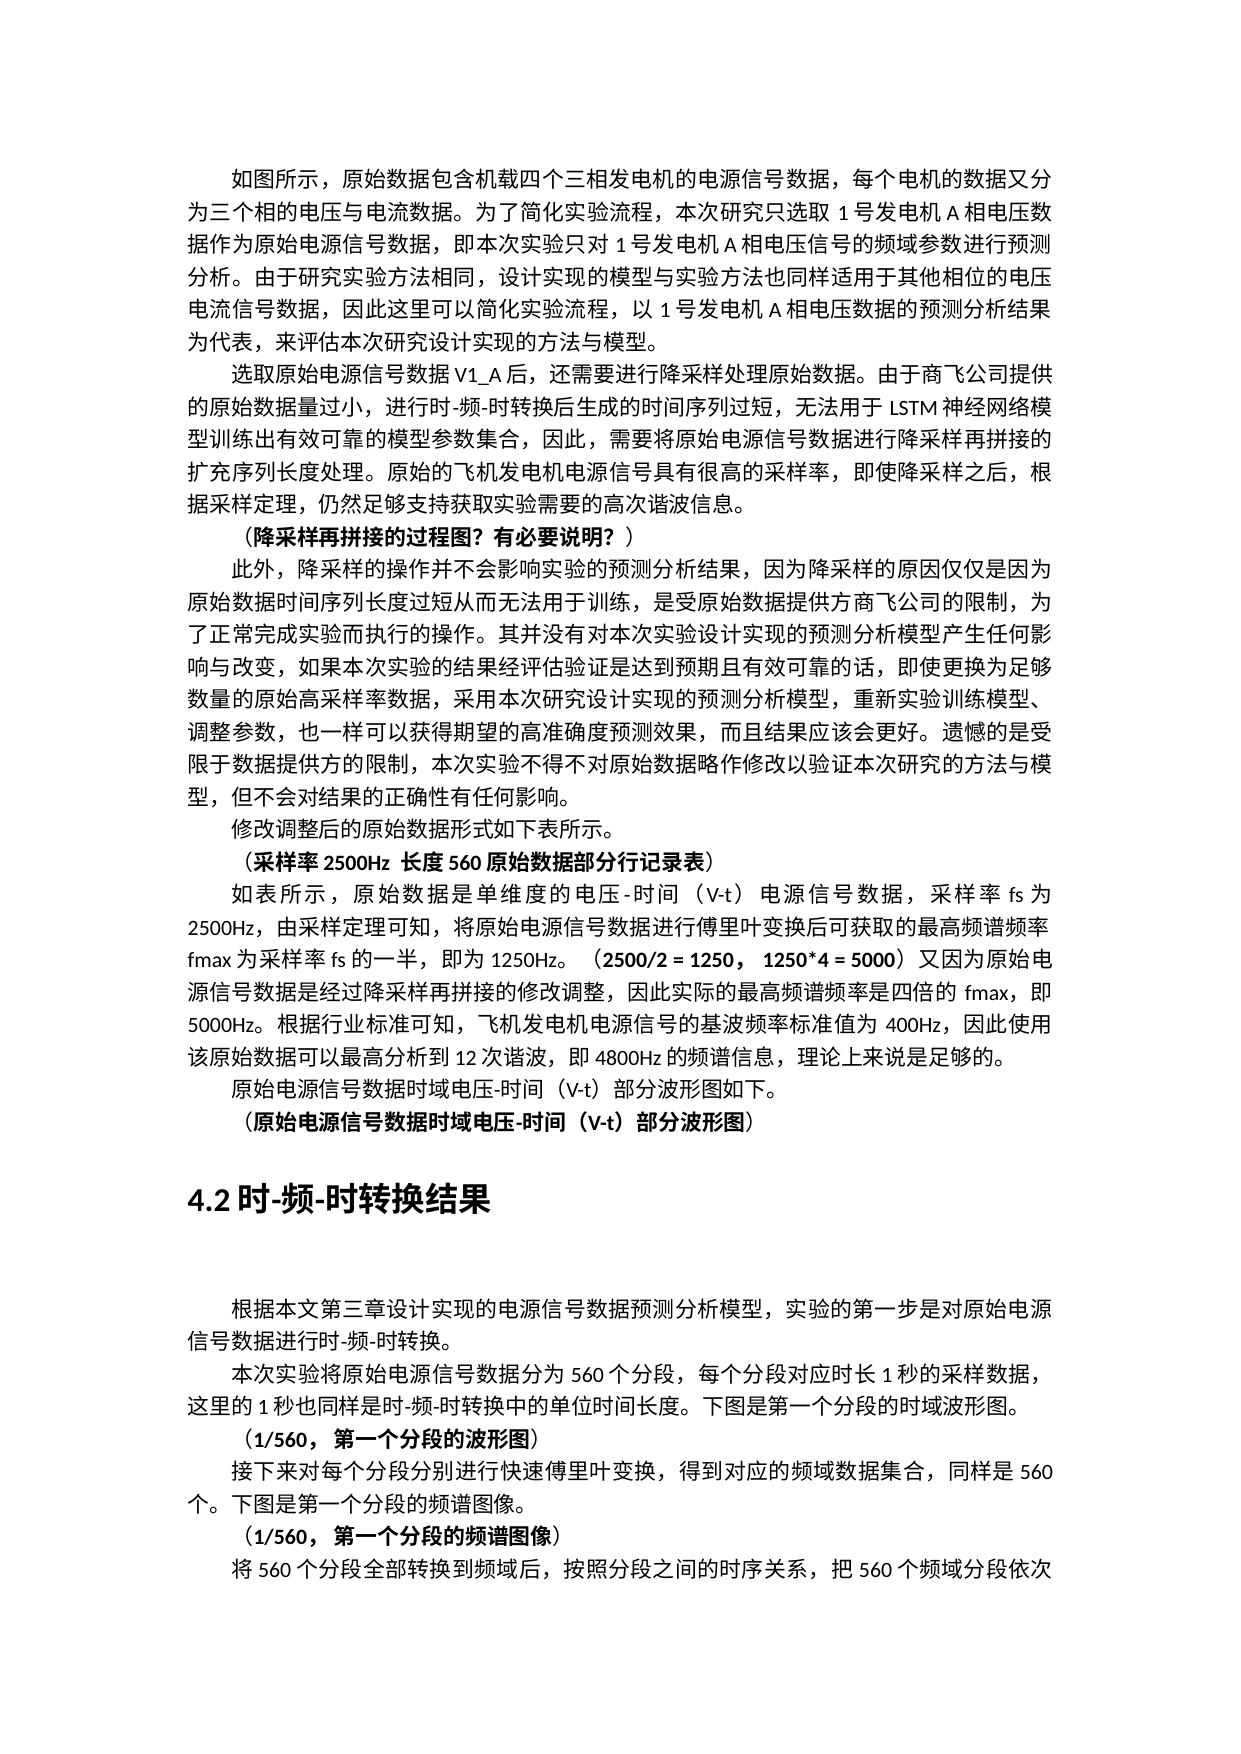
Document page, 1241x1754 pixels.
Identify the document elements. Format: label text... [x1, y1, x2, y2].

text 如表所示，原始数据是单维度的电压-时间（V-t）电源信号数据，采样率fs为2500Hz，由采样定理可知，将原始电源信号数据进行傅里叶变换后可获取的最高频谱频率fmax为采样率fs的一半，即为1250Hz。（2500/2 = 1250， 1250*4 = 5000）又因为原始电源信号数据是经过降采样再拼接的修改调整，因此实际的最高频谱频率是四倍的fmax，即5000Hz。根据行业标准可知，飞机发电机电源信号的基波频率标准值为400Hz，因此使用该原始数据可以最高分析到12次谐波，即4800Hz的频谱信息，理论上来说是足够的。 [187, 877, 1053, 1072]
text 将560个分段全部转换到频域后，按照分段之间的时序关系，把560个频域分段依次串联拼接，得到时-频-时转换部分的处理结果，即该部分输出的时频（F-t）数据。下图为时频图的部分图像内容。 [187, 1551, 1053, 1584]
text 根据本文第三章设计实现的电源信号数据预测分析模型，实验的第一步是对原始电源信号数据进行时-频-时转换。 [187, 1291, 1053, 1356]
text （原始电源信号数据时域电压-时间（V-t）部分波形图） [187, 1104, 1053, 1137]
text 此外，降采样的操作并不会影响实验的预测分析结果，因为降采样的原因仅仅是因为原始数据时间序列长度过短从而无法用于训练，是受原始数据提供方商飞公司的限制，为了正常完成实验而执行的操作。其并没有对本次实验设计实现的预测分析模型产生任何影响与改变，如果本次实验的结果经评估验证是达到预期且有效可靠的话，即使更换为足够数量的原始高采样率数据，采用本次研究设计实现的预测分析模型，重新实验训练模型、调整参数，也一样可以获得期望的高准确度预测效果，而且结果应该会更好。遗憾的是受限于数据提供方的限制，本次实验不得不对原始数据略作修改以验证本次研究的方法与模型，但不会对结果的正确性有任何影响。 [187, 552, 1053, 812]
text 接下来对每个分段分别进行快速傅里叶变换，得到对应的频域数据集合，同样是560个。下图是第一个分段的频谱图像。 [187, 1454, 1053, 1519]
text 原始电源信号数据时域电压-时间（V-t）部分波形图如下。 [187, 1072, 1053, 1104]
text （1/560， 第一个分段的波形图） [187, 1421, 1053, 1454]
text （采样率2500Hz 长度560 原始数据部分行记录表） [187, 844, 1053, 877]
subtitle 4.2 时-频-时转换结果 [187, 1164, 1053, 1229]
text 修改调整后的原始数据形式如下表所示。 [187, 812, 1053, 844]
text （1/560， 第一个分段的频谱图像） [187, 1519, 1053, 1551]
text 本次实验将原始电源信号数据分为560个分段，每个分段对应时长1秒的采样数据，这里的1秒也同样是时-频-时转换中的单位时间长度。下图是第一个分段的时域波形图。 [187, 1356, 1053, 1421]
text 如图所示，原始数据包含机载四个三相发电机的电源信号数据，每个电机的数据又分为三个相的电压与电流数据。为了简化实验流程，本次研究只选取1号发电机A相电压数据作为原始电源信号数据，即本次实验只对1号发电机A相电压信号的频域参数进行预测分析。由于研究实验方法相同，设计实现的模型与实验方法也同样适用于其他相位的电压、电流信号数据，因此这里可以简化实验流程，以1号发电机A相电压数据的预测分析结果为代表，来评估本次研究设计实现的方法与模型。 [187, 162, 1053, 357]
text 选取原始电源信号数据V1_A后，还需要进行降采样处理原始数据。由于商飞公司提供的原始数据量过小，进行时-频-时转换后生成的时间序列过短，无法用于LSTM神经网络模型训练出有效可靠的模型参数集合，因此，需要将原始电源信号数据进行降采样再拼接的扩充序列长度处理。原始的飞机发电机电源信号具有很高的采样率，即使降采样之后，根据采样定理，仍然足够支持获取实验需要的高次谐波信息。 [187, 357, 1053, 519]
text （降采样再拼接的过程图？有必要说明？） [187, 519, 1053, 552]
